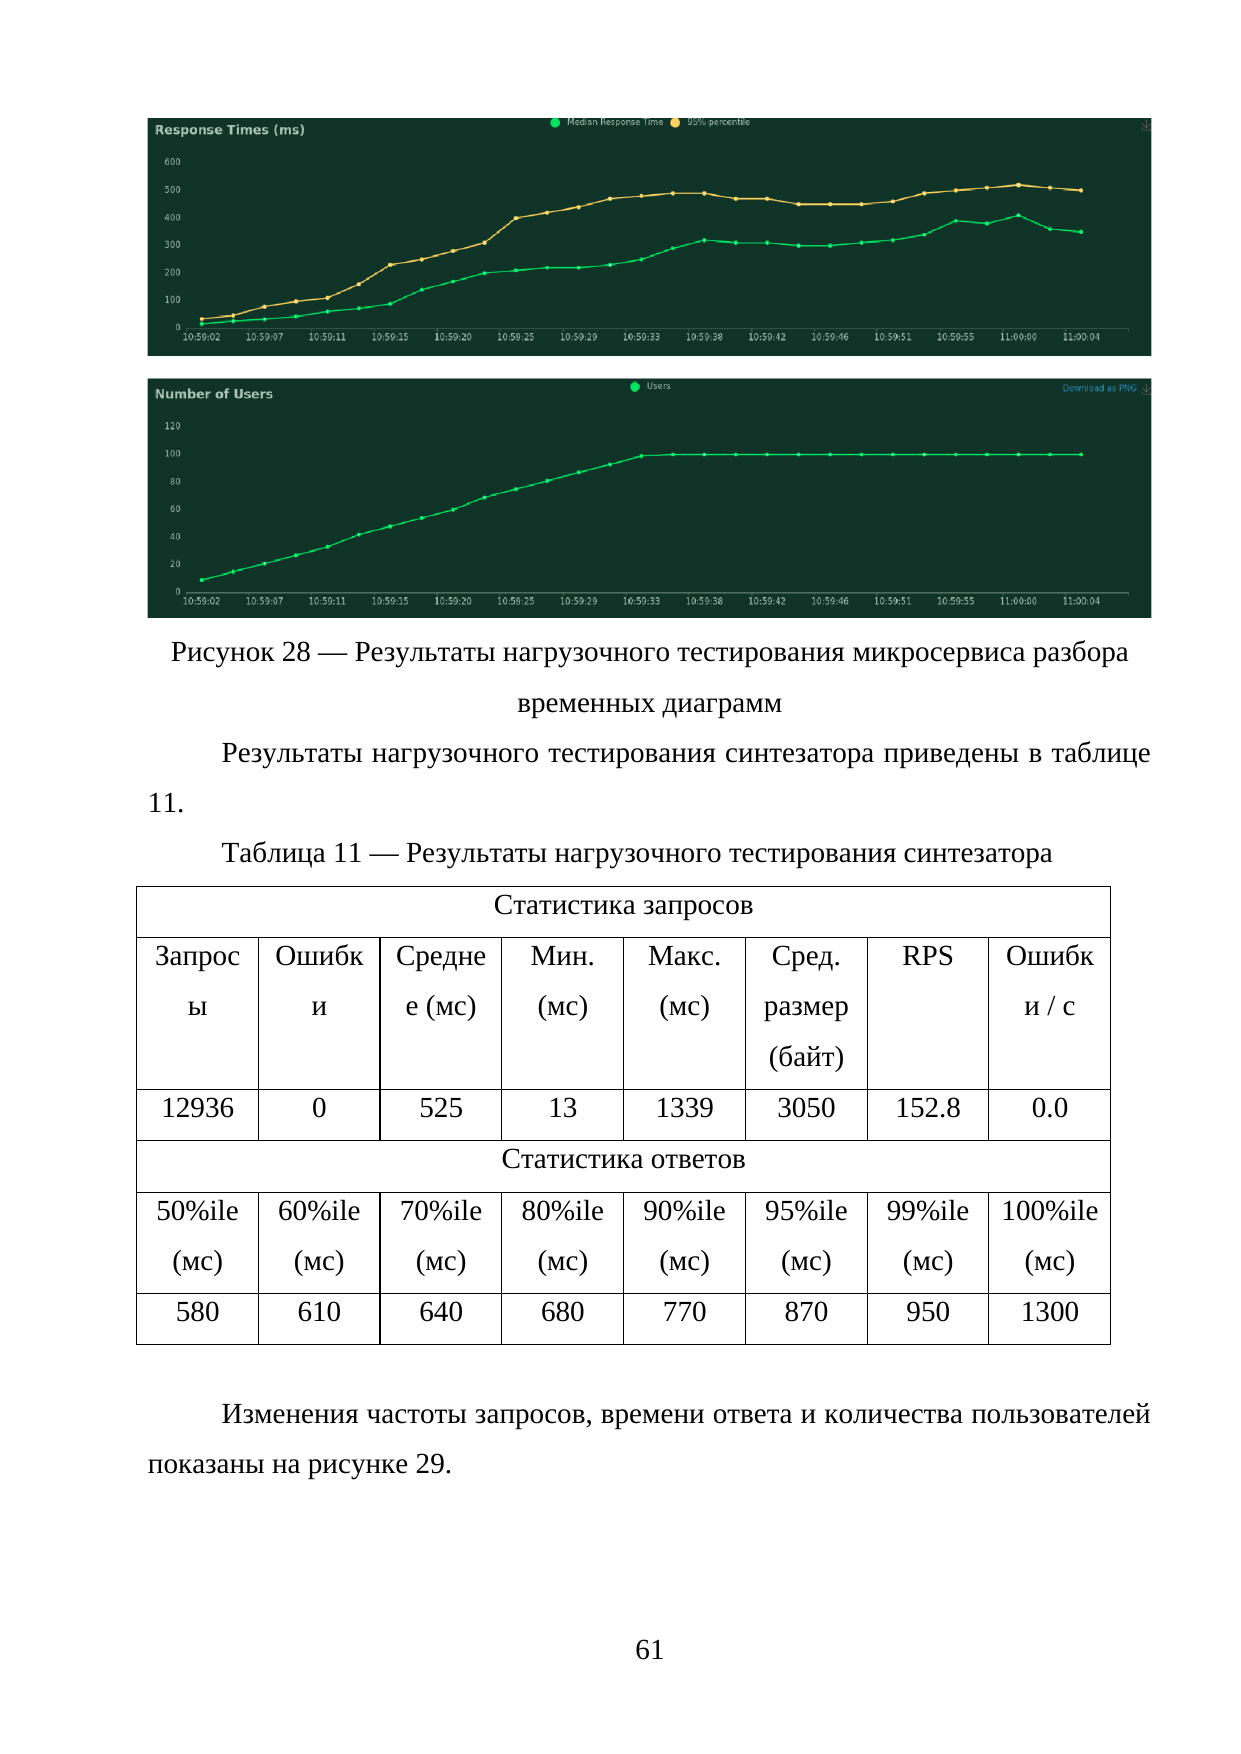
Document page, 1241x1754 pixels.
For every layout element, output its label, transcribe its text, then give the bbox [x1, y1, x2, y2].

table_cell 580 [137, 1294, 258, 1344]
table_cell Статистика ответов [137, 1141, 1110, 1192]
table_cell Ошибки [259, 938, 379, 1089]
text Изменения частоты запросов, времени ответа и количества пользователей показаны на рисунке 29. [148, 1396, 1152, 1479]
table_cell 680 [502, 1294, 623, 1344]
table_cell Мин. (мс) [502, 938, 623, 1089]
table_cell Ошибки / с [989, 938, 1110, 1089]
table_cell 70%ile (мс) [381, 1193, 501, 1293]
table_cell 90%ile (мс) [624, 1193, 745, 1293]
table_header Статистика запросов [137, 887, 1110, 937]
table_cell 1300 [989, 1294, 1110, 1344]
text Результаты нагрузочного тестирования синтезатора приведены в таблице 11. [148, 735, 1152, 819]
table_cell 50%ile (мс) [137, 1193, 258, 1293]
table_cell 1339 [624, 1090, 745, 1140]
text Таблица 11 — Результаты нагрузочного тестирования синтезатора [148, 836, 1152, 869]
table_cell 950 [868, 1294, 988, 1344]
table_cell 100%ile (мс) [989, 1193, 1110, 1293]
table_cell 0.0 [989, 1090, 1110, 1140]
table_cell 80%ile (мс) [502, 1193, 623, 1293]
table_cell 640 [381, 1294, 501, 1344]
table_cell 99%ile (мс) [868, 1193, 988, 1293]
table_cell 95%ile (мс) [746, 1193, 867, 1293]
table_cell 0 [259, 1090, 379, 1140]
table_cell 60%ile (мс) [259, 1193, 379, 1293]
table_cell 13 [502, 1090, 623, 1140]
table_cell 770 [624, 1294, 745, 1344]
text Рисунок 28 — Результаты нагрузочного тестирования микросервиса разбора временных диаграмм [148, 634, 1152, 718]
table_cell Запросы [137, 938, 258, 1089]
table_cell 12936 [137, 1090, 258, 1140]
table_cell 3050 [746, 1090, 867, 1140]
table_cell 525 [381, 1090, 501, 1140]
table_cell RPS [868, 938, 988, 1089]
table_cell 610 [259, 1294, 379, 1344]
table_cell Макс. (мс) [624, 938, 745, 1089]
table_cell 870 [746, 1294, 867, 1344]
table_cell Среднее (мс) [381, 938, 501, 1089]
table_cell 152.8 [868, 1090, 988, 1140]
picture [147, 118, 1152, 618]
table_cell Сред. размер (байт) [746, 938, 867, 1089]
